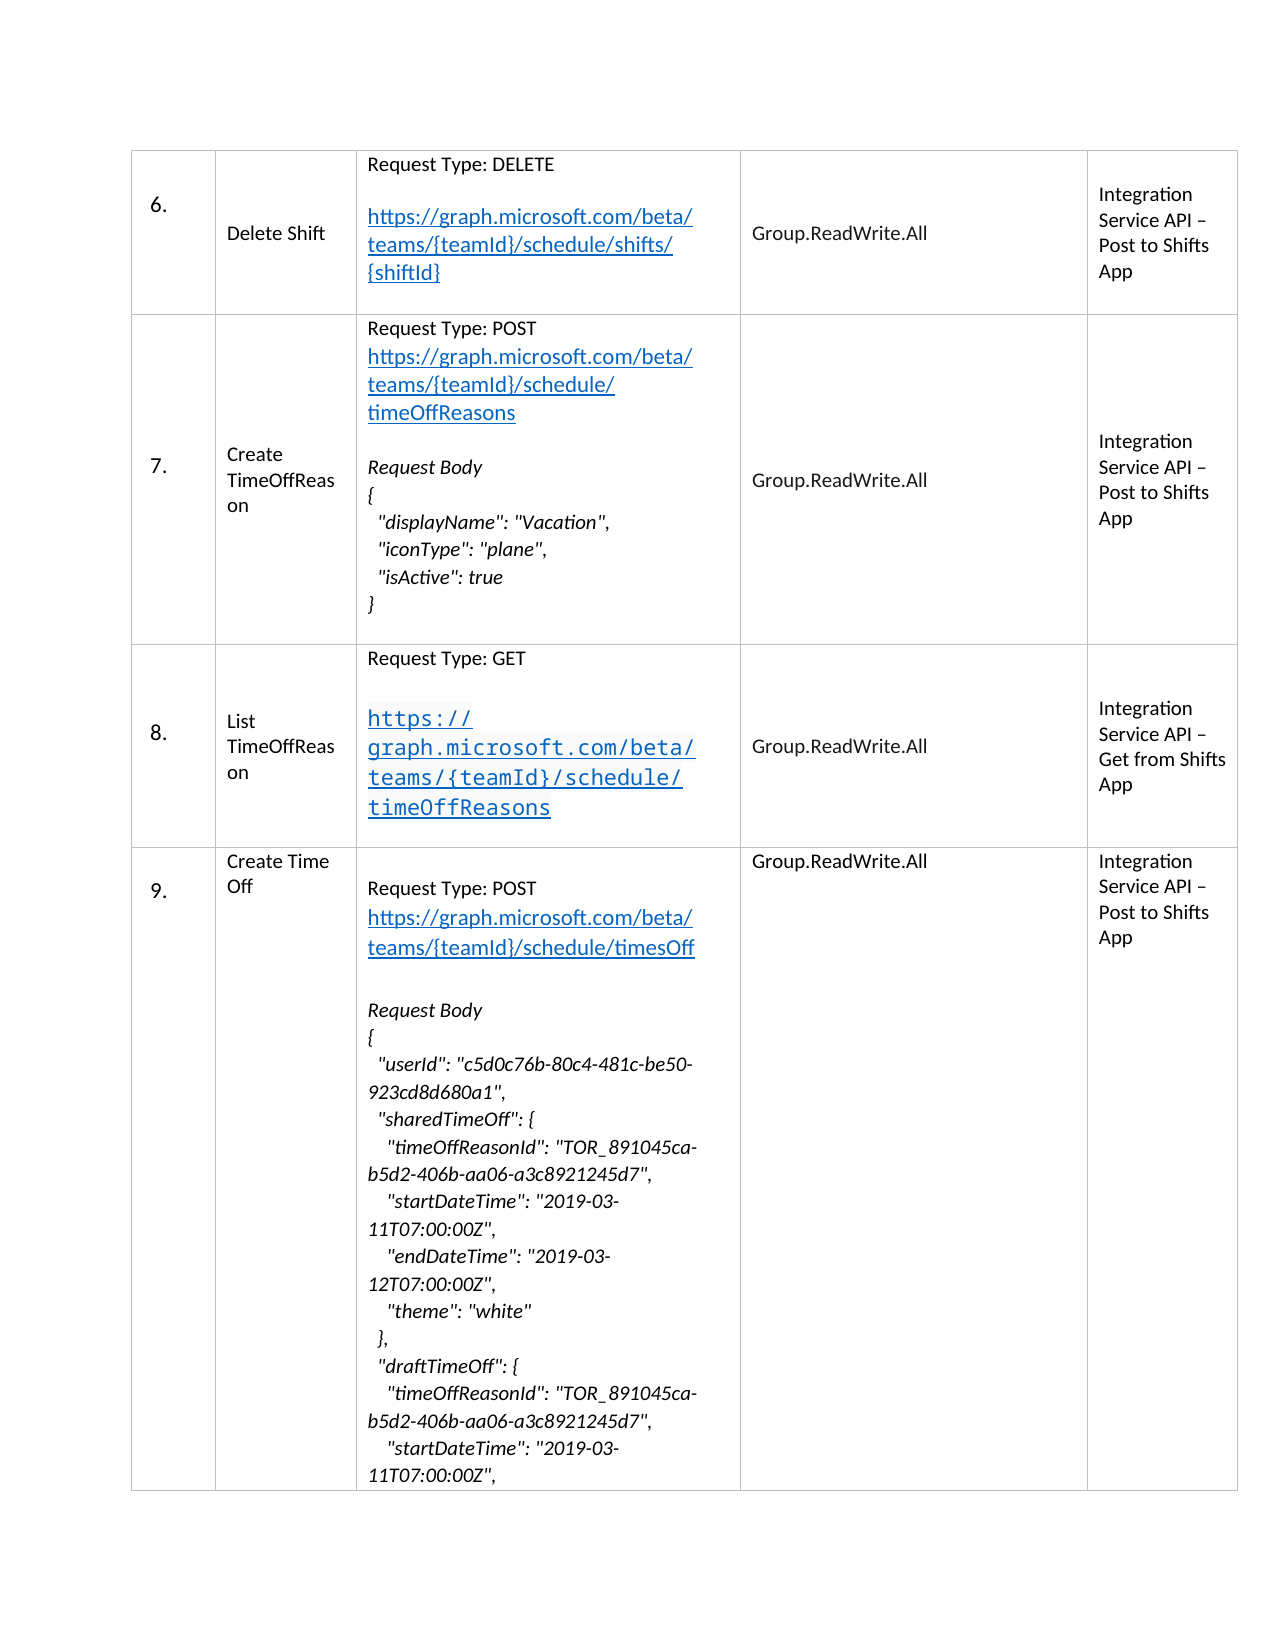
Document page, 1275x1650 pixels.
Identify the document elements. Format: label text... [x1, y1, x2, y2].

table_cell Create Time Off [216, 848, 356, 1490]
table_cell Integration Service API – Get from Shifts App [1088, 645, 1237, 847]
table_cell Group.ReadWrite.All [741, 645, 1087, 847]
table_cell Group.ReadWrite.All [741, 848, 1087, 1490]
table_cell List TimeOffReason [216, 645, 356, 847]
table_cell Delete Shift [216, 151, 356, 314]
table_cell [1088, 151, 1237, 314]
table_cell [132, 848, 215, 1490]
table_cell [357, 848, 740, 1490]
table_cell [132, 315, 215, 644]
table_cell Group.ReadWrite.All [741, 151, 1087, 314]
table_cell Create TimeOffReason [216, 315, 356, 644]
table_cell Request Type: DELETE https://graph.microsoft.com/beta/teams/{teamId}/schedule/shifts/{shiftId} [357, 151, 740, 314]
table_cell [132, 645, 215, 847]
table_cell Group.ReadWrite.All [741, 315, 1087, 644]
table_cell Request Type: GET https://graph.microsoft.com/beta/teams/{teamId}/schedule/timeOffReasons [357, 645, 740, 847]
table_cell [132, 151, 215, 314]
table_cell Request Type: POST https://graph.microsoft.com/beta/teams/{teamId}/schedule/timeOffReasons Request Body { "displayName": "Vacation", "iconType": "plane", "isActive": true } [357, 315, 740, 644]
table_cell Integration Service API – Post to Shifts App [1088, 315, 1237, 644]
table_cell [1088, 848, 1237, 1490]
